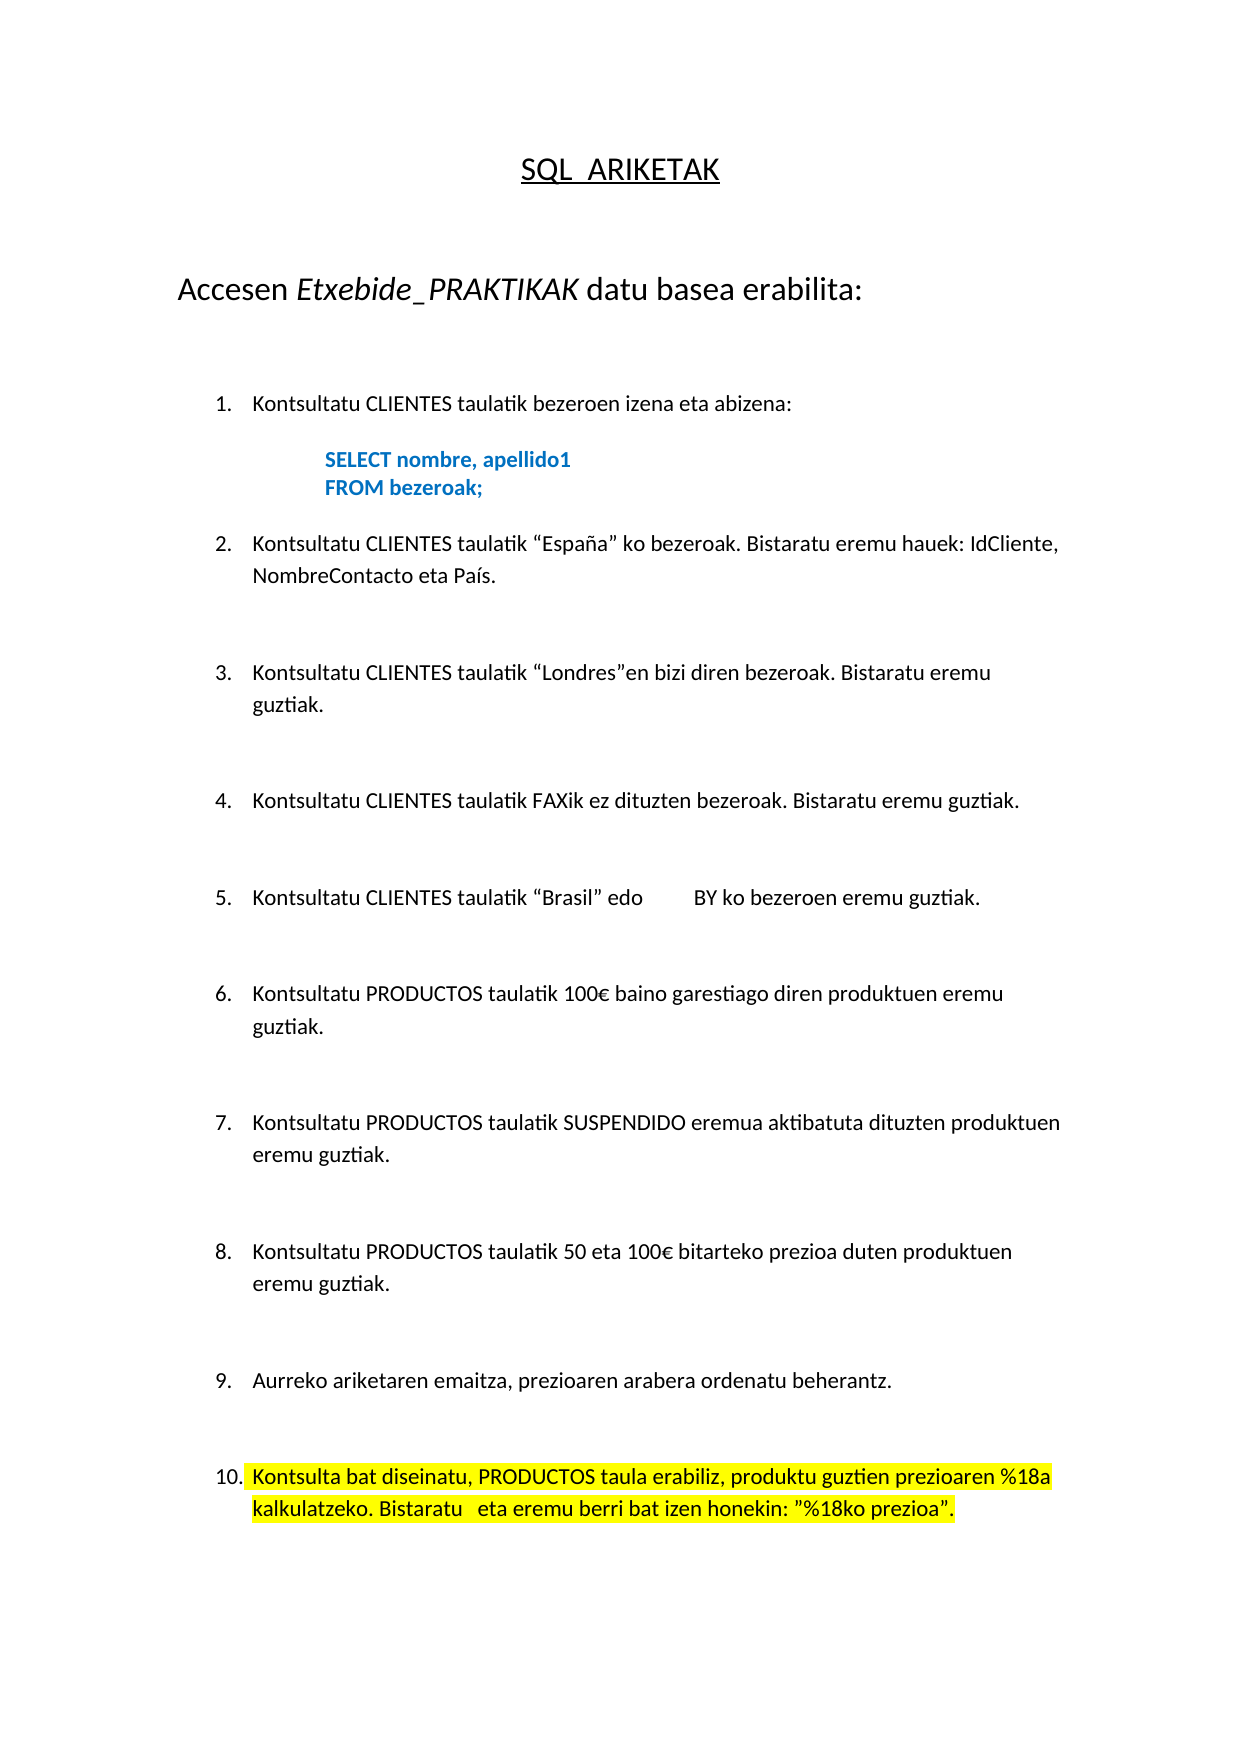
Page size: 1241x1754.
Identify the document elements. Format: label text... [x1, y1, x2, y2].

list Aurreko ariketaren emaitza, prezioaren arabera ordenatu beherantz. [215, 1366, 1063, 1394]
list Kontsultatu CLIENTES taulatik “Brasil” edo BY ko bezeroen eremu guztiak. [215, 883, 1063, 911]
list Kontsultatu CLIENTES taulatik “España” ko bezeroak. Bistaratu eremu hauek: IdCliente, NombreContacto eta País. [215, 529, 1063, 589]
list Kontsultatu PRODUCTOS taulatik 100€ baino garestiago diren produktuen eremu guztiak. [215, 979, 1063, 1040]
text SELECT nombre, apellido1 [325, 445, 1063, 473]
list Kontsultatu CLIENTES taulatik “Londres”en bizi diren bezeroak. Bistaratu eremu guztiak. [215, 658, 1063, 718]
text FROM bezeroak; [325, 473, 1063, 501]
text Accesen Etxebide_PRAKTIKAK datu basea erabilita: [177, 268, 1063, 309]
list Kontsultatu PRODUCTOS taulatik 50 eta 100€ bitarteko prezioa duten produktuen eremu guztiak. [215, 1237, 1063, 1329]
list Kontsultatu CLIENTES taulatik FAXik ez dituzten bezeroak. Bistaratu eremu guztiak. [215, 786, 1063, 814]
text SQL ARIKETAK [177, 148, 1063, 188]
list Kontsultatu PRODUCTOS taulatik SUSPENDIDO eremua aktibatuta dituzten produktuen eremu guztiak. [215, 1108, 1063, 1168]
list Kontsulta bat diseinatu, PRODUCTOS taula erabiliz, produktu guztien prezioaren %18a kalkulatzeko. Bistaratu eta eremu berri bat izen honekin: ”%18ko prezioa”. [215, 1462, 1063, 1555]
list Kontsultatu CLIENTES taulatik bezeroen izena eta abizena: [215, 389, 1063, 445]
